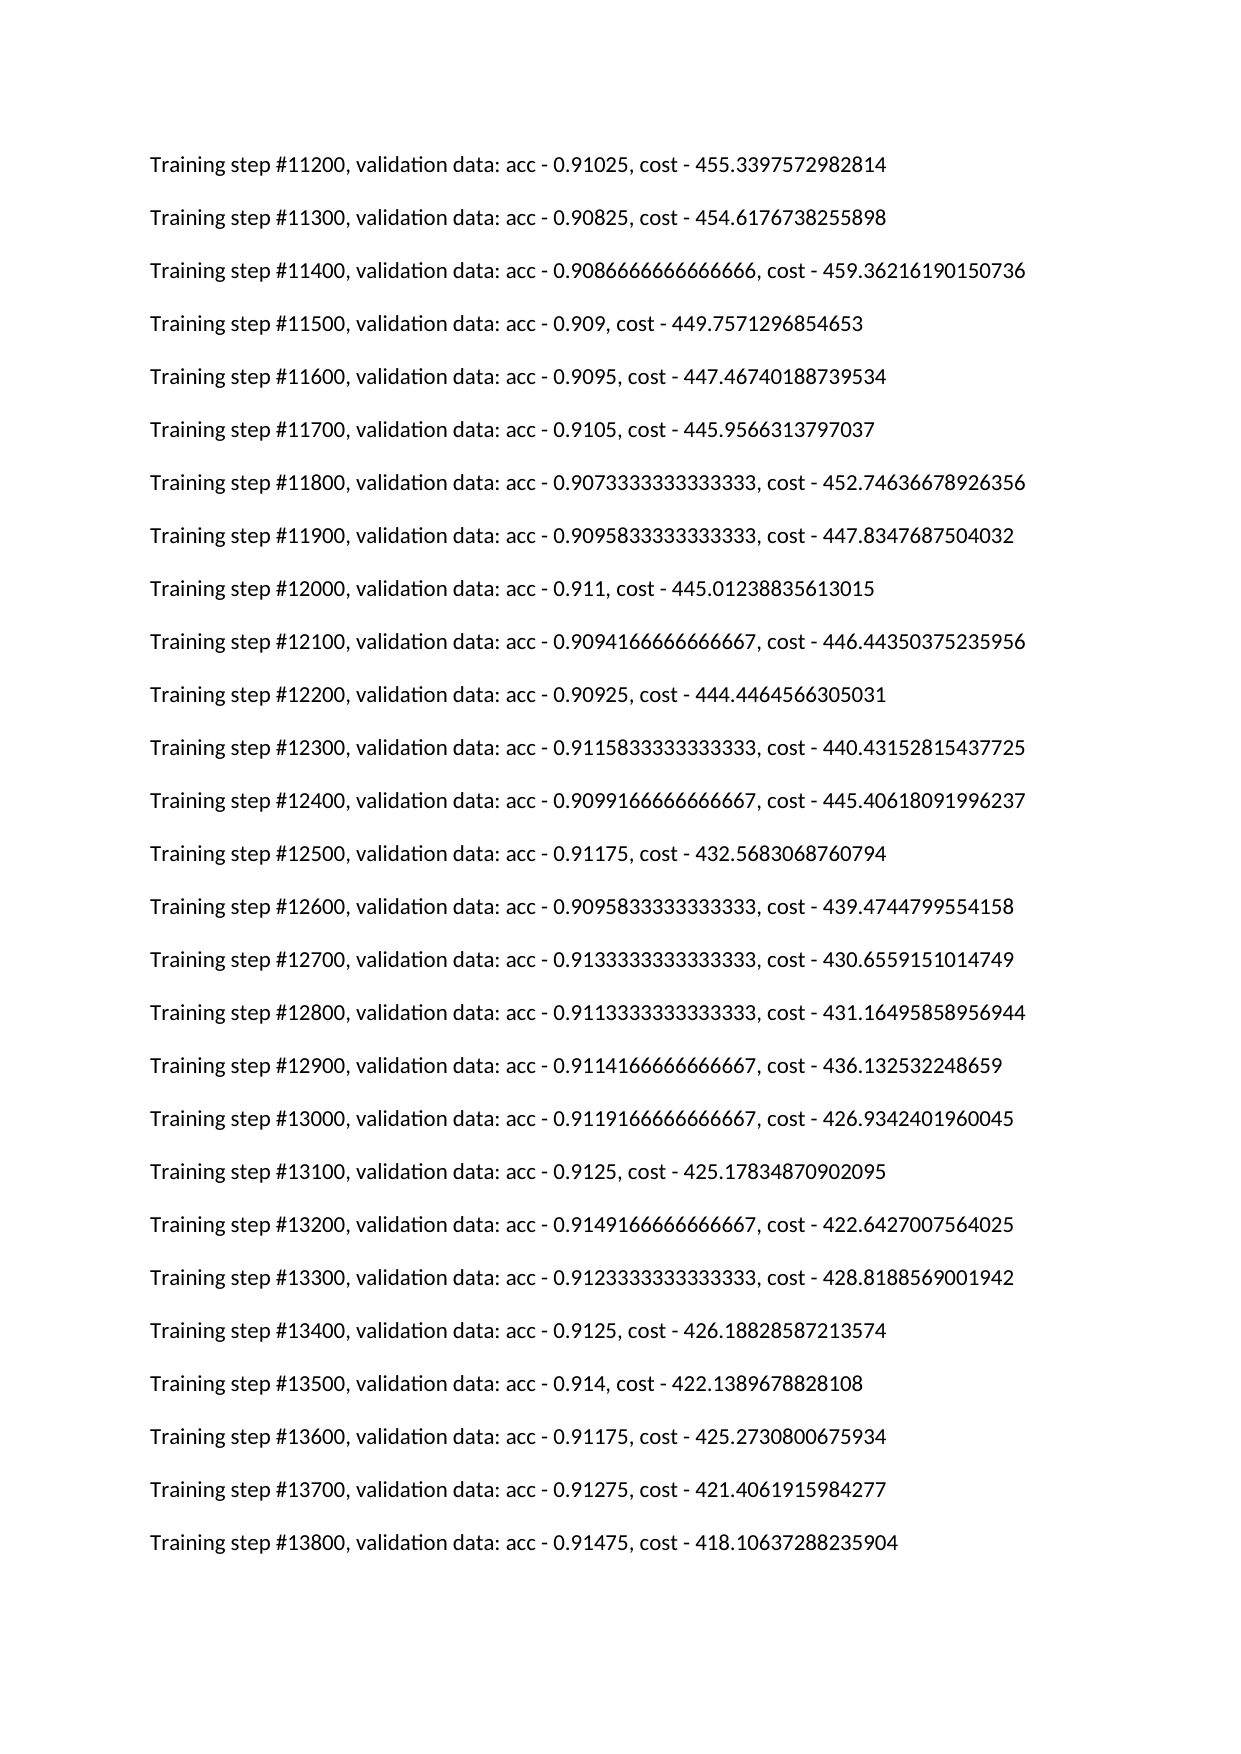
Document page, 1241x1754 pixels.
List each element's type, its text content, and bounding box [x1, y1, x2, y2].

text Training step #13500, validation data: acc - 0.914, cost - 422.1389678828108 [150, 1369, 1090, 1397]
text Training step #12200, validation data: acc - 0.90925, cost - 444.4464566305031 [150, 680, 1090, 708]
text Training step #11400, validation data: acc - 0.9086666666666666, cost - 459.36216190150736 [150, 256, 1090, 284]
text Training step #11300, validation data: acc - 0.90825, cost - 454.6176738255898 [150, 203, 1090, 231]
text Training step #11800, validation data: acc - 0.9073333333333333, cost - 452.74636678926356 [150, 468, 1090, 496]
text Training step #12600, validation data: acc - 0.9095833333333333, cost - 439.4744799554158 [150, 892, 1090, 920]
text Training step #13700, validation data: acc - 0.91275, cost - 421.4061915984277 [150, 1476, 1090, 1503]
text Training step #13100, validation data: acc - 0.9125, cost - 425.17834870902095 [150, 1157, 1090, 1185]
text Training step #11700, validation data: acc - 0.9105, cost - 445.9566313797037 [150, 415, 1090, 443]
text Training step #13800, validation data: acc - 0.91475, cost - 418.10637288235904 [150, 1528, 1090, 1557]
text Training step #11600, validation data: acc - 0.9095, cost - 447.46740188739534 [150, 362, 1090, 390]
text Training step #12000, validation data: acc - 0.911, cost - 445.01238835613015 [150, 574, 1090, 602]
text Training step #13200, validation data: acc - 0.9149166666666667, cost - 422.6427007564025 [150, 1210, 1090, 1238]
text Training step #13600, validation data: acc - 0.91175, cost - 425.2730800675934 [150, 1422, 1090, 1451]
text Training step #12900, validation data: acc - 0.9114166666666667, cost - 436.132532248659 [150, 1051, 1090, 1079]
text Training step #13400, validation data: acc - 0.9125, cost - 426.18828587213574 [150, 1316, 1090, 1344]
text Training step #12400, validation data: acc - 0.9099166666666667, cost - 445.40618091996237 [150, 786, 1090, 814]
text Training step #11500, validation data: acc - 0.909, cost - 449.7571296854653 [150, 309, 1090, 337]
text Training step #11200, validation data: acc - 0.91025, cost - 455.3397572982814 [150, 150, 1090, 178]
text Training step #11900, validation data: acc - 0.9095833333333333, cost - 447.8347687504032 [150, 521, 1090, 549]
text Training step #12500, validation data: acc - 0.91175, cost - 432.5683068760794 [150, 839, 1090, 867]
text Training step #12800, validation data: acc - 0.9113333333333333, cost - 431.16495858956944 [150, 998, 1090, 1026]
text Training step #12300, validation data: acc - 0.9115833333333333, cost - 440.43152815437725 [150, 733, 1090, 761]
text Training step #12100, validation data: acc - 0.9094166666666667, cost - 446.44350375235956 [150, 627, 1090, 655]
text Training step #13000, validation data: acc - 0.9119166666666667, cost - 426.9342401960045 [150, 1104, 1090, 1132]
text Training step #13300, validation data: acc - 0.9123333333333333, cost - 428.8188569001942 [150, 1263, 1090, 1291]
text Training step #12700, validation data: acc - 0.9133333333333333, cost - 430.6559151014749 [150, 945, 1090, 973]
